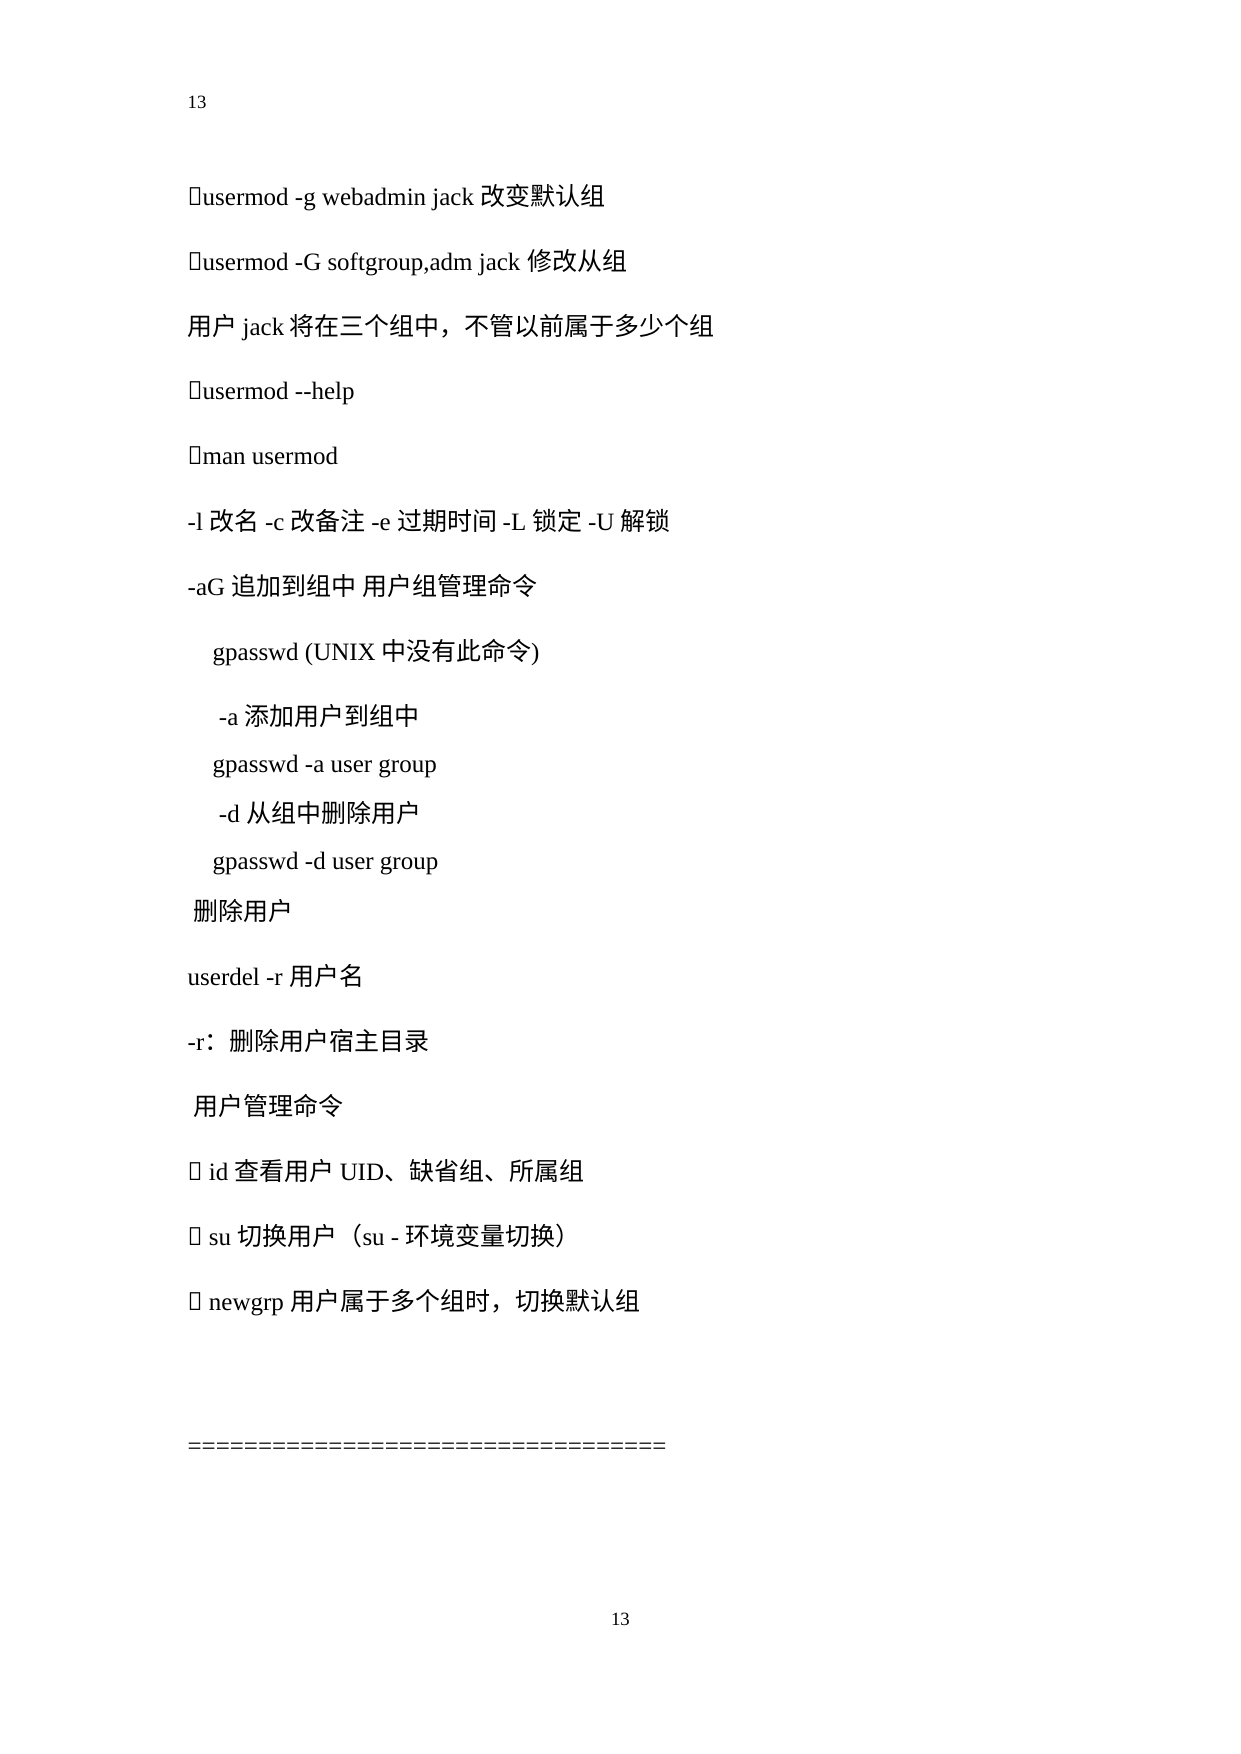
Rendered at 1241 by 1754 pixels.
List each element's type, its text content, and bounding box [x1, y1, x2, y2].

text gpasswd -d user group [187, 844, 1053, 877]
text ================================== [187, 1429, 1053, 1462]
text 用户jack将在三个组中，不管以前属于多少个组 [187, 292, 1053, 357]
text gpasswd (UNIX中没有此命令) [187, 617, 1053, 682]
text -d 从组中删除用户 [187, 779, 1053, 844]
text -a 添加用户到组中 [187, 682, 1053, 747]
text userdel -r 用户名 [187, 942, 1053, 1007]
text usermod --help [187, 357, 1053, 422]
text -r：删除用户宿主目录 [187, 1007, 1053, 1072]
text man usermod [187, 422, 1053, 487]
text -aG 追加到组中 用户组管理命令 [187, 552, 1053, 617]
text gpasswd -a user group [187, 747, 1053, 779]
text  su 切换用户（su - 环境变量切换） [187, 1202, 1053, 1267]
text usermod -G softgroup,adm jack 修改从组 [187, 227, 1053, 292]
text -l 改名 -c 改备注 -e 过期时间 -L 锁定 -U 解锁 [187, 487, 1053, 552]
text  newgrp 用户属于多个组时，切换默认组 [187, 1267, 1053, 1332]
text  id 查看用户UID、缺省组、所属组 [187, 1137, 1053, 1202]
text 删除用户 [187, 877, 1053, 942]
text 用户管理命令 [187, 1072, 1053, 1137]
text usermod -g webadmin jack 改变默认组 [187, 162, 1053, 227]
